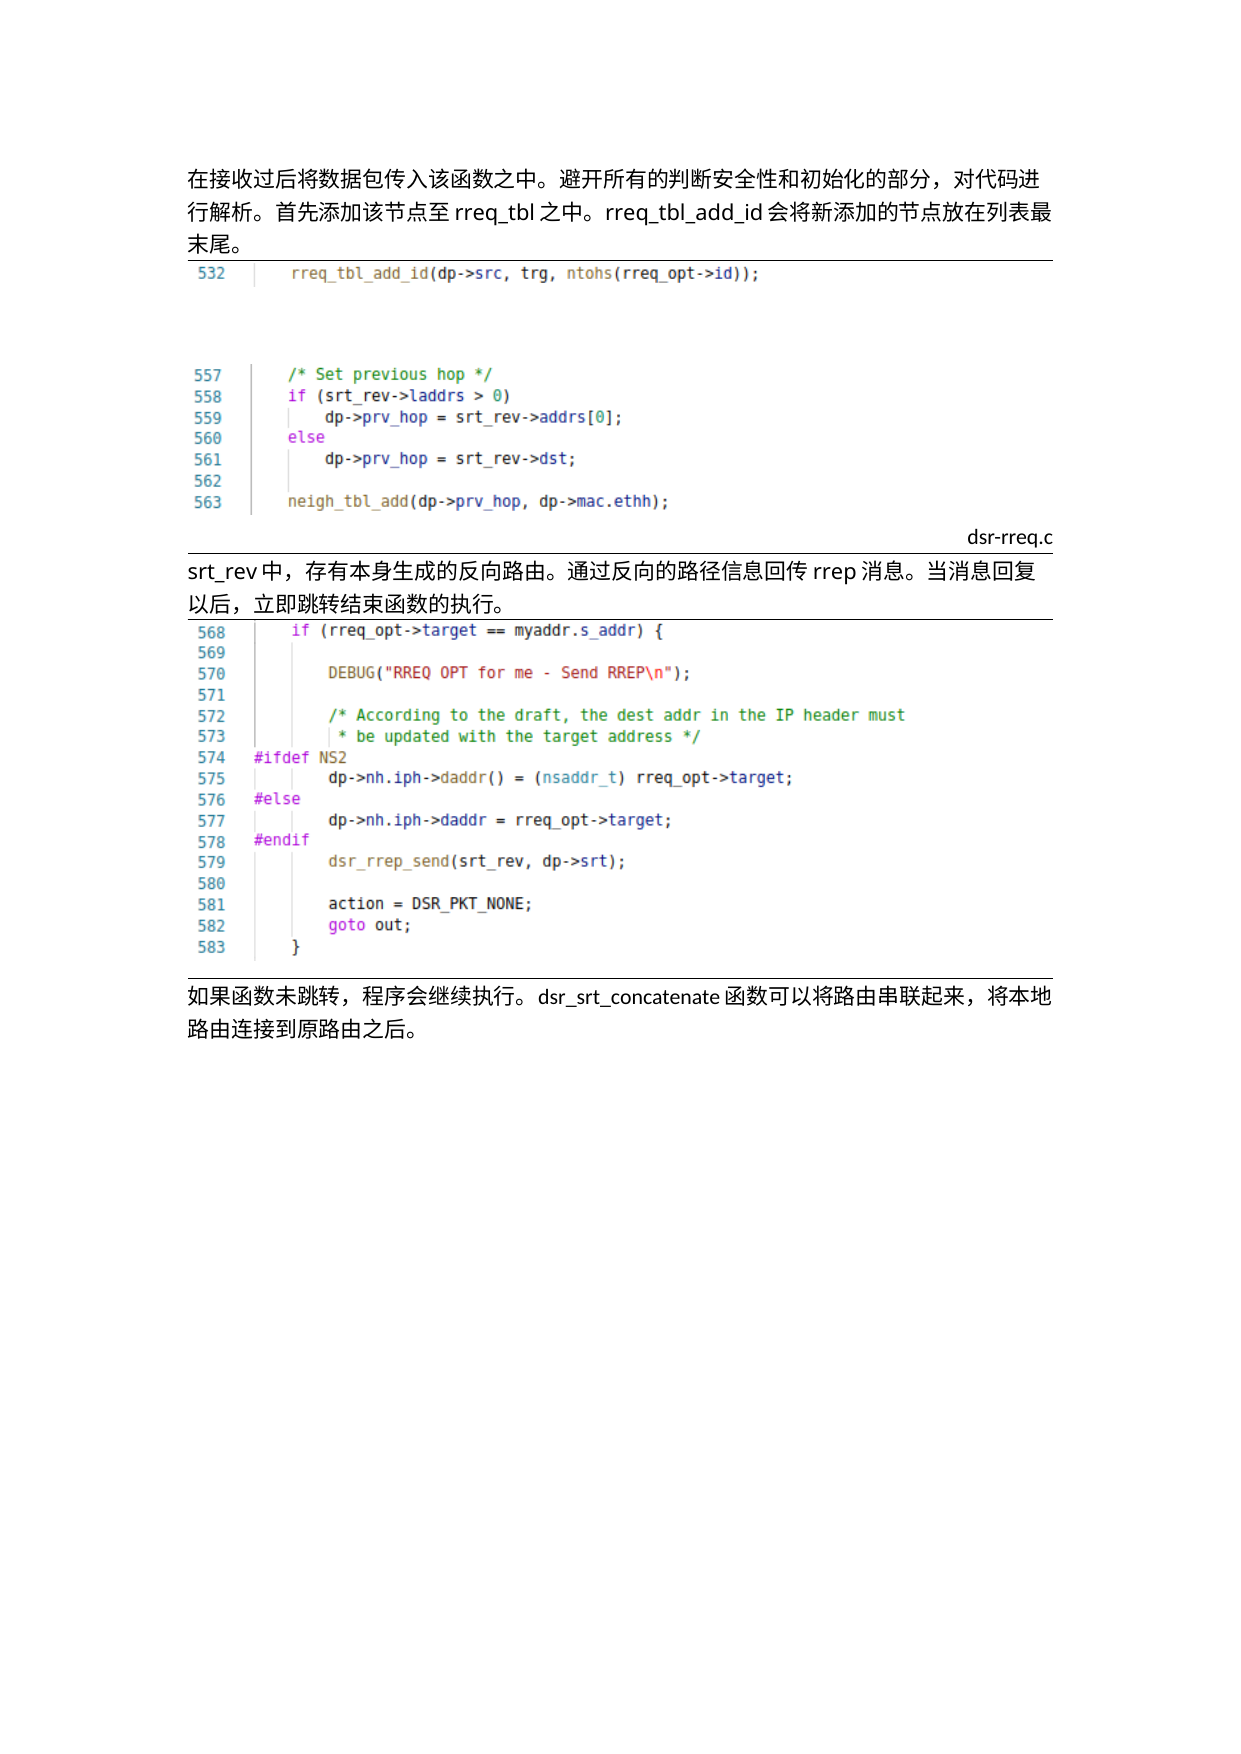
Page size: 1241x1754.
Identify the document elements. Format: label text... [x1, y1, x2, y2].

list 如果函数未跳转，程序会继续执行。dsr_srt_concatenate函数可以将路由串联起来，将本地路由连接到原路由之后。 [187, 979, 1053, 1044]
picture [187, 364, 1053, 515]
text 在接收过后将数据包传入该函数之中。避开所有的判断安全性和初始化的部分，对代码进行解析。首先添加该节点至rreq_tbl之中。rreq_tbl_add_id会将新添加的节点放在列表最末尾。 [187, 162, 1053, 259]
picture [187, 263, 1053, 287]
text dsr-rreq.c [187, 519, 1053, 554]
picture [188, 620, 1053, 961]
text srt_rev中，存有本身生成的反向路由。通过反向的路径信息回传rrep消息。当消息回复以后，立即跳转结束函数的执行。 [187, 554, 1053, 619]
